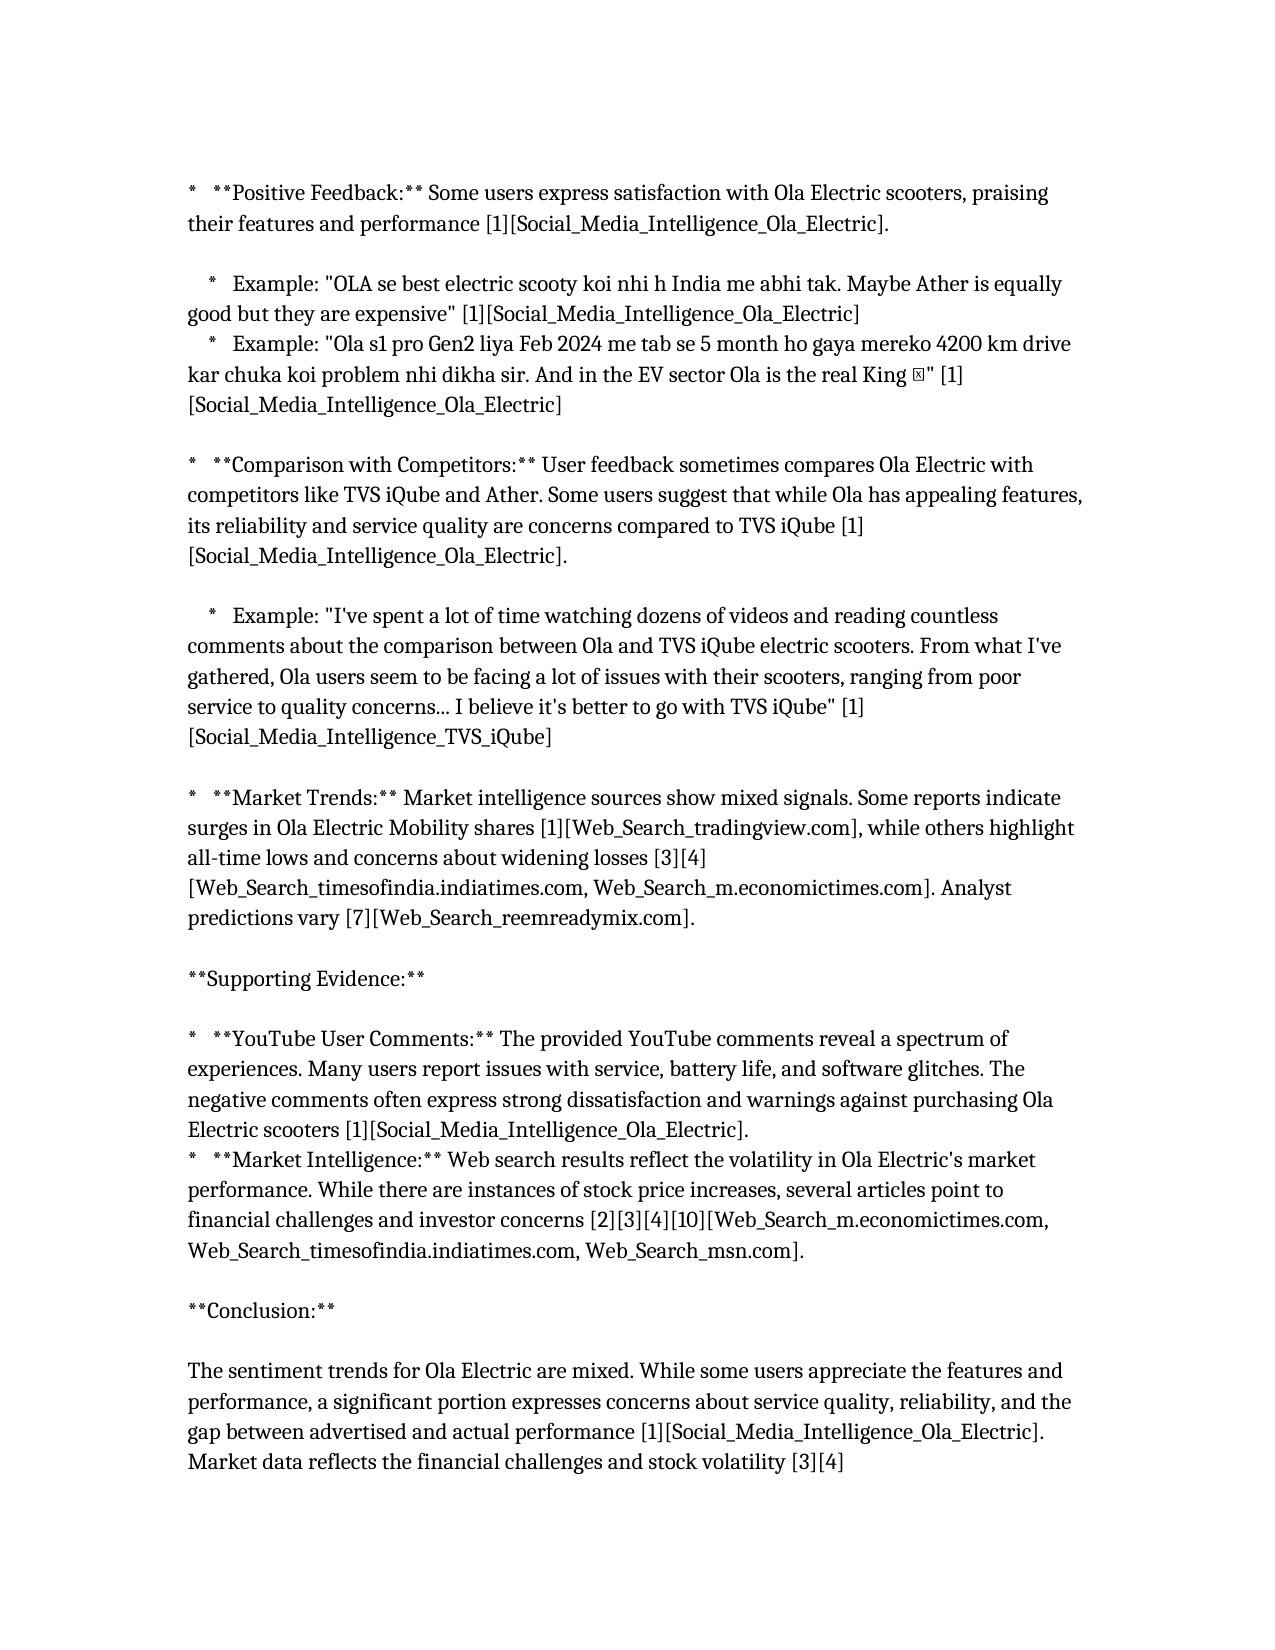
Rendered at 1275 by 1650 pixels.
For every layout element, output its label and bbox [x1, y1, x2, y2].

text [187, 150, 1087, 1475]
